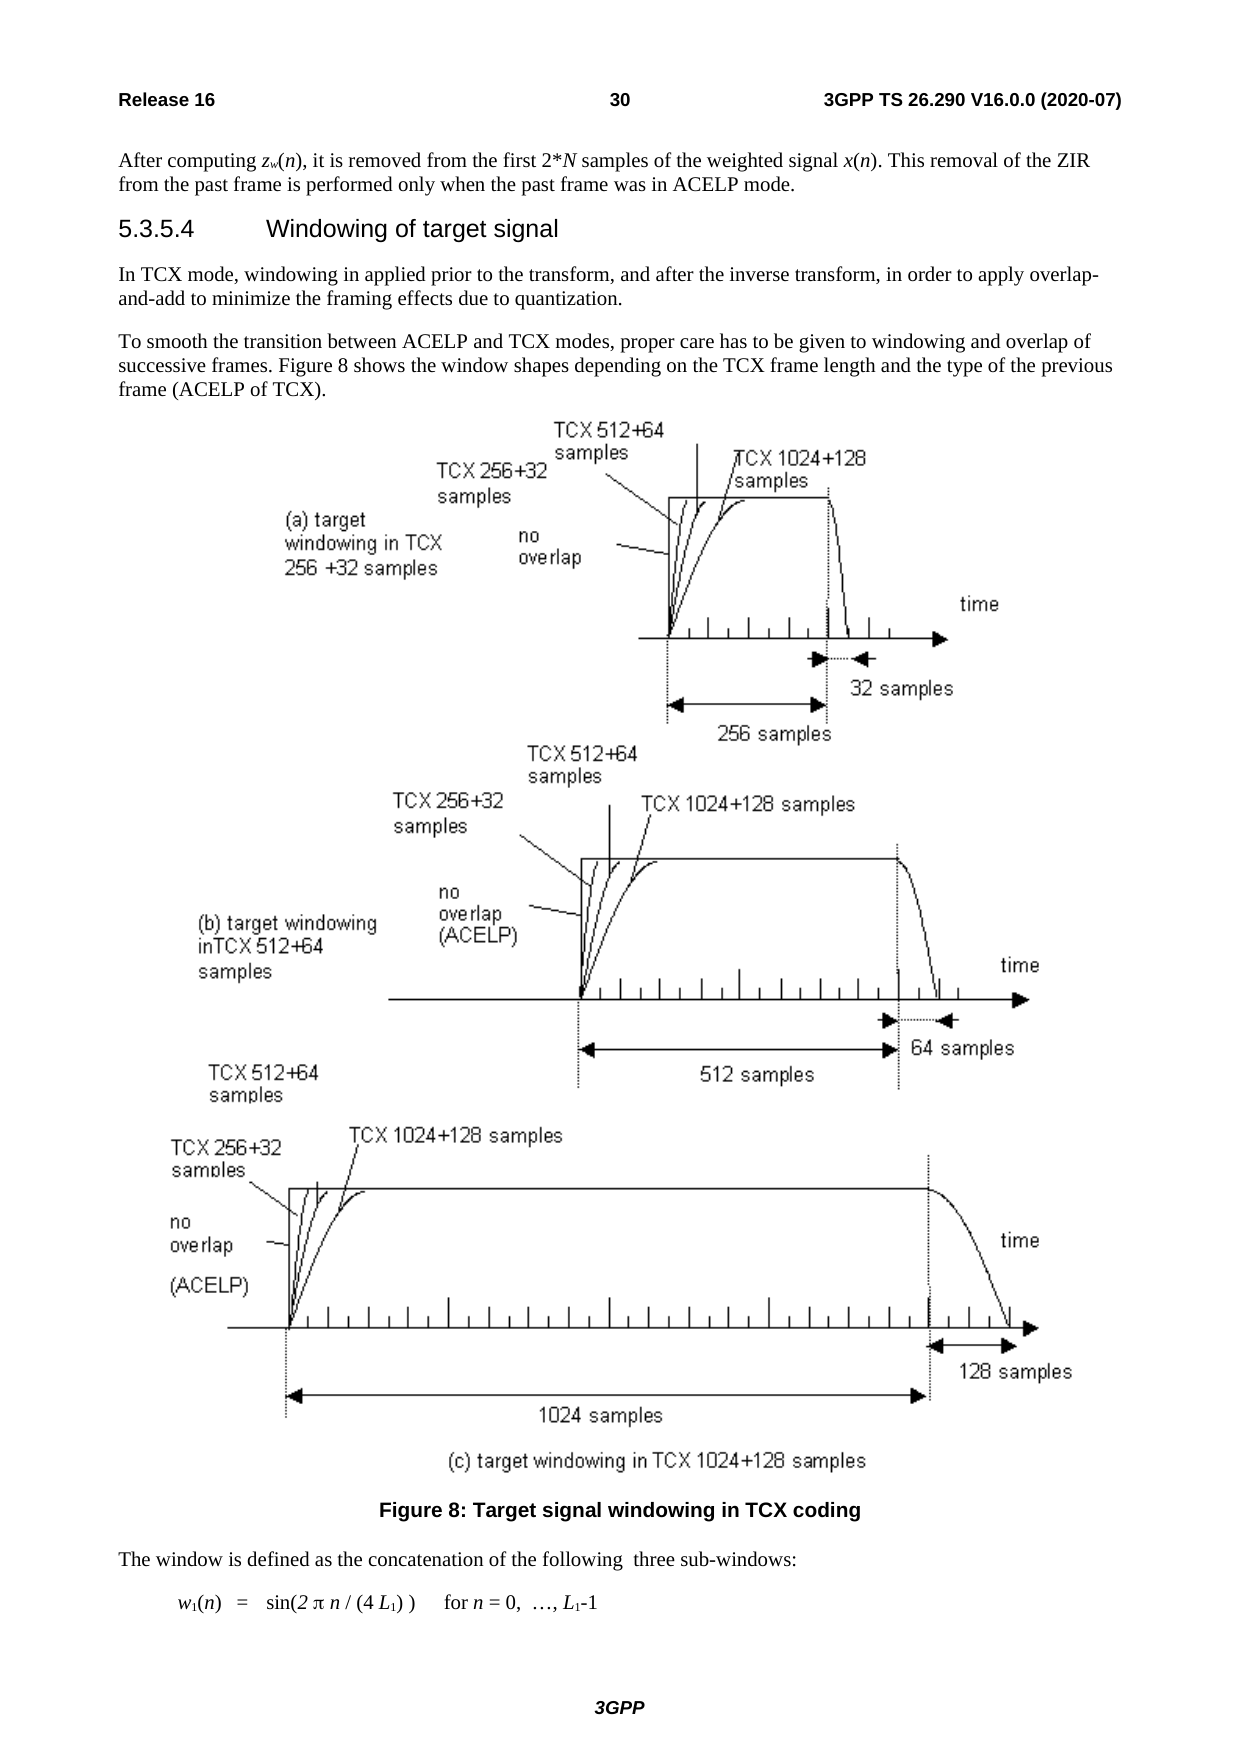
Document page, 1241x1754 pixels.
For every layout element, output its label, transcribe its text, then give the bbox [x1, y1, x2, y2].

text In TCX mode, windowing in applied prior to the transform, and after the inverse transform, in order to apply overlap-and-add to minimize the framing effects due to quantization. [118, 262, 1122, 310]
text The window is defined as the concatenation of the following three sub-windows: [118, 1547, 1122, 1571]
text Figure 8: Target signal windowing in TCX coding [118, 1498, 1122, 1522]
picture [162, 419, 1078, 1479]
text To smooth the transition between ACELP and TCX modes, proper care has to be given to windowing and overlap of successive frames. Figure 8 shows the window shapes depending on the TCX frame length and the type of the previous frame (ACELP of TCX). [118, 329, 1122, 401]
text w1(n) = sin(2  n / (4 L1) ) for n = 0, …, L1-1 [148, 1590, 1122, 1614]
subtitle 5.3.5.4 Windowing of target signal [118, 214, 1122, 243]
text After computing zw(n), it is removed from the first 2*N samples of the weighted signal x(n). This removal of the ZIR from the past frame is performed only when the past frame was in ACELP mode. [118, 147, 1122, 196]
